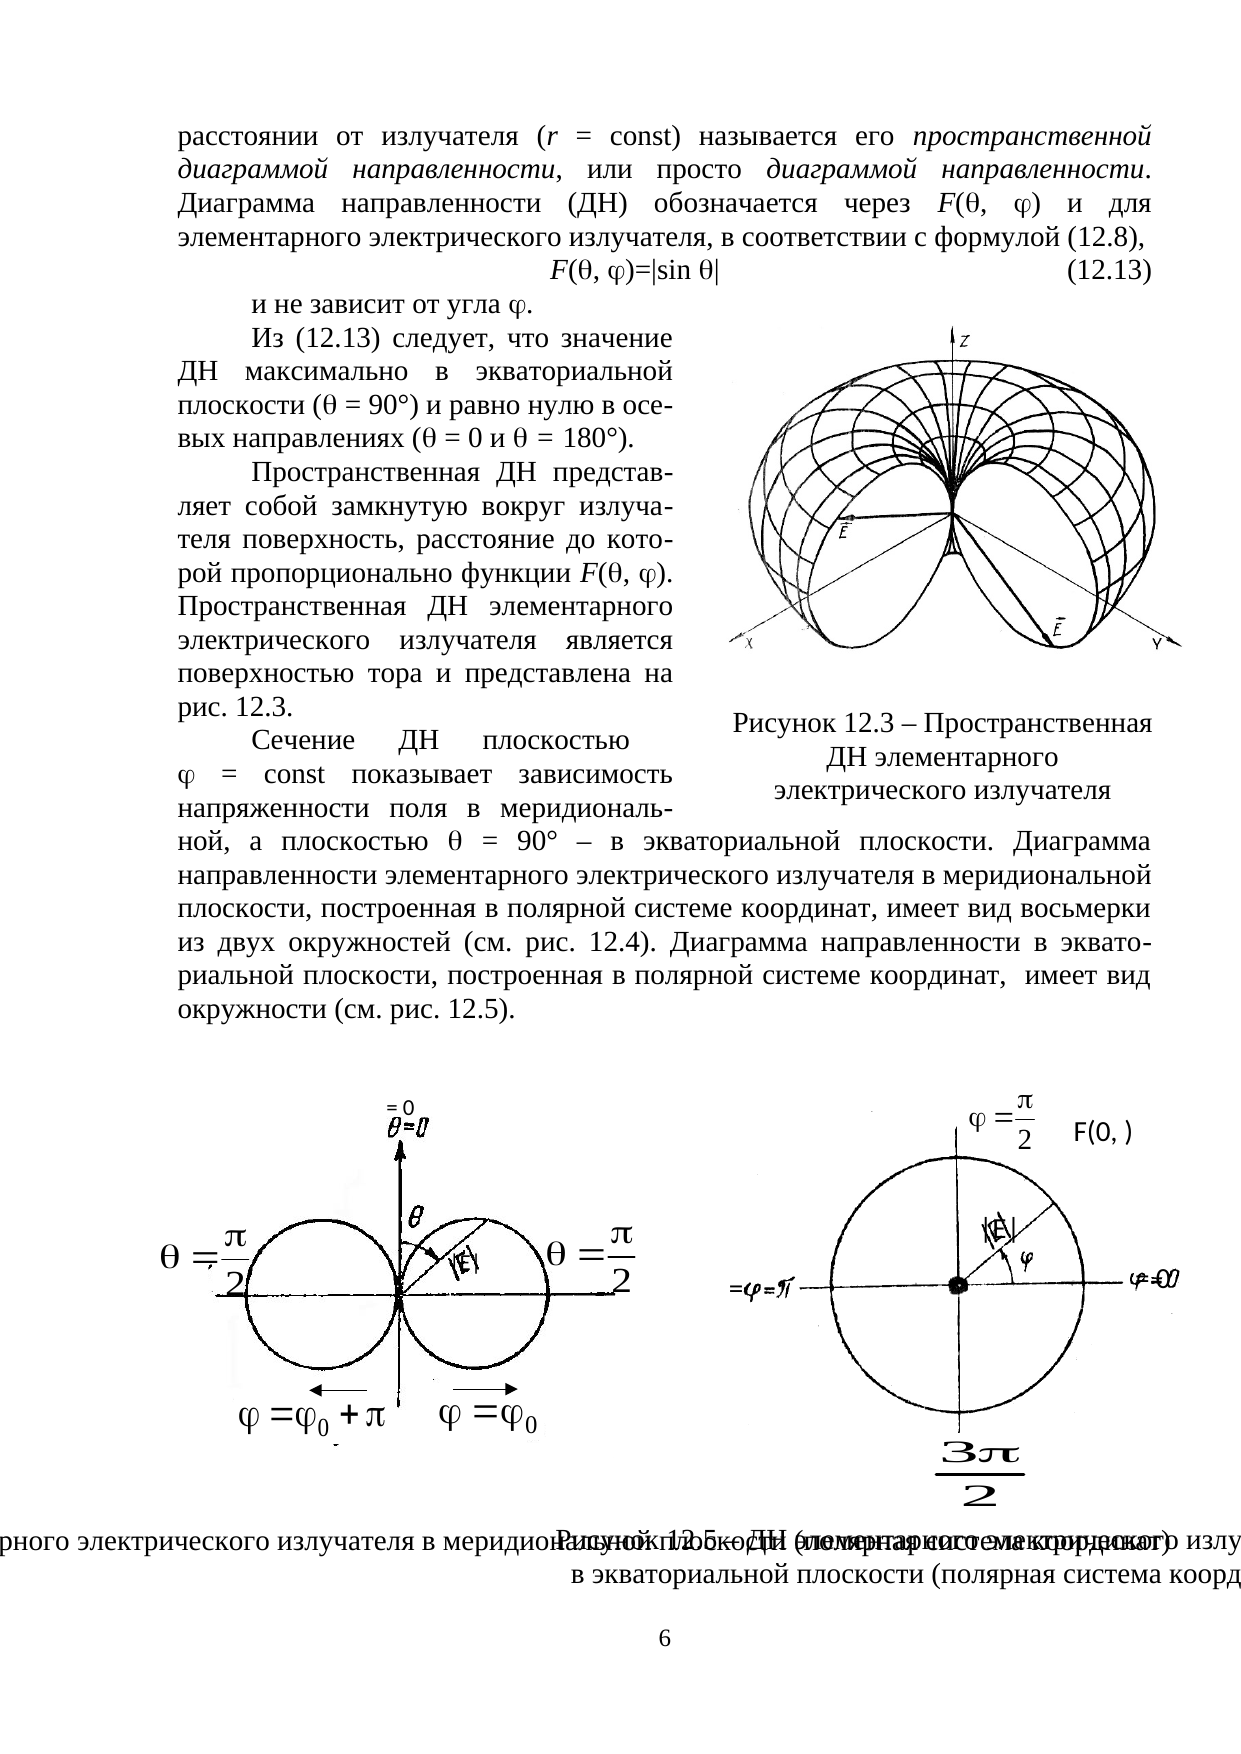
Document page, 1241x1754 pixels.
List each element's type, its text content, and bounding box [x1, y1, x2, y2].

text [177, 118, 1152, 252]
text F(, )=|sin | (12.13) [177, 252, 1152, 286]
picture [733, 1099, 1186, 1494]
text Сечение ДН плоскостью = const показывает зависимость напряженности поля в меридиональной, а плоскостью = 90° – в экваториальной плоскости. Диаграмма направленности элементарного электрического излучателя в меридиональной плоскости, построенная в полярной системе координат, имеет вид восьмерки из двух окружностей (см. рис. 12.4). Диаграмма направленности в экваториальной плоскости, построенная в полярной системе координат, имеет вид окружности (см. рис. 12.5). [177, 722, 1152, 1024]
picture [208, 1082, 616, 1458]
text Пространственная ДН представляет собой замкнутую вокруг излучателя поверхность, расстояние до которой пропорционально функции F(, ). Пространственная ДН элементарного электрического излучателя является поверхностью тора и представлена на рис. 12.3. [177, 454, 1152, 722]
picture [720, 319, 1190, 665]
text Из (12.13) следует, что значение ДН максимально в экваториальной плоскости ( = 90°) и равно нулю в осевых направлениях ( = 0 и = 180°). [177, 320, 720, 454]
text и не зависит от угла . [177, 286, 1152, 320]
